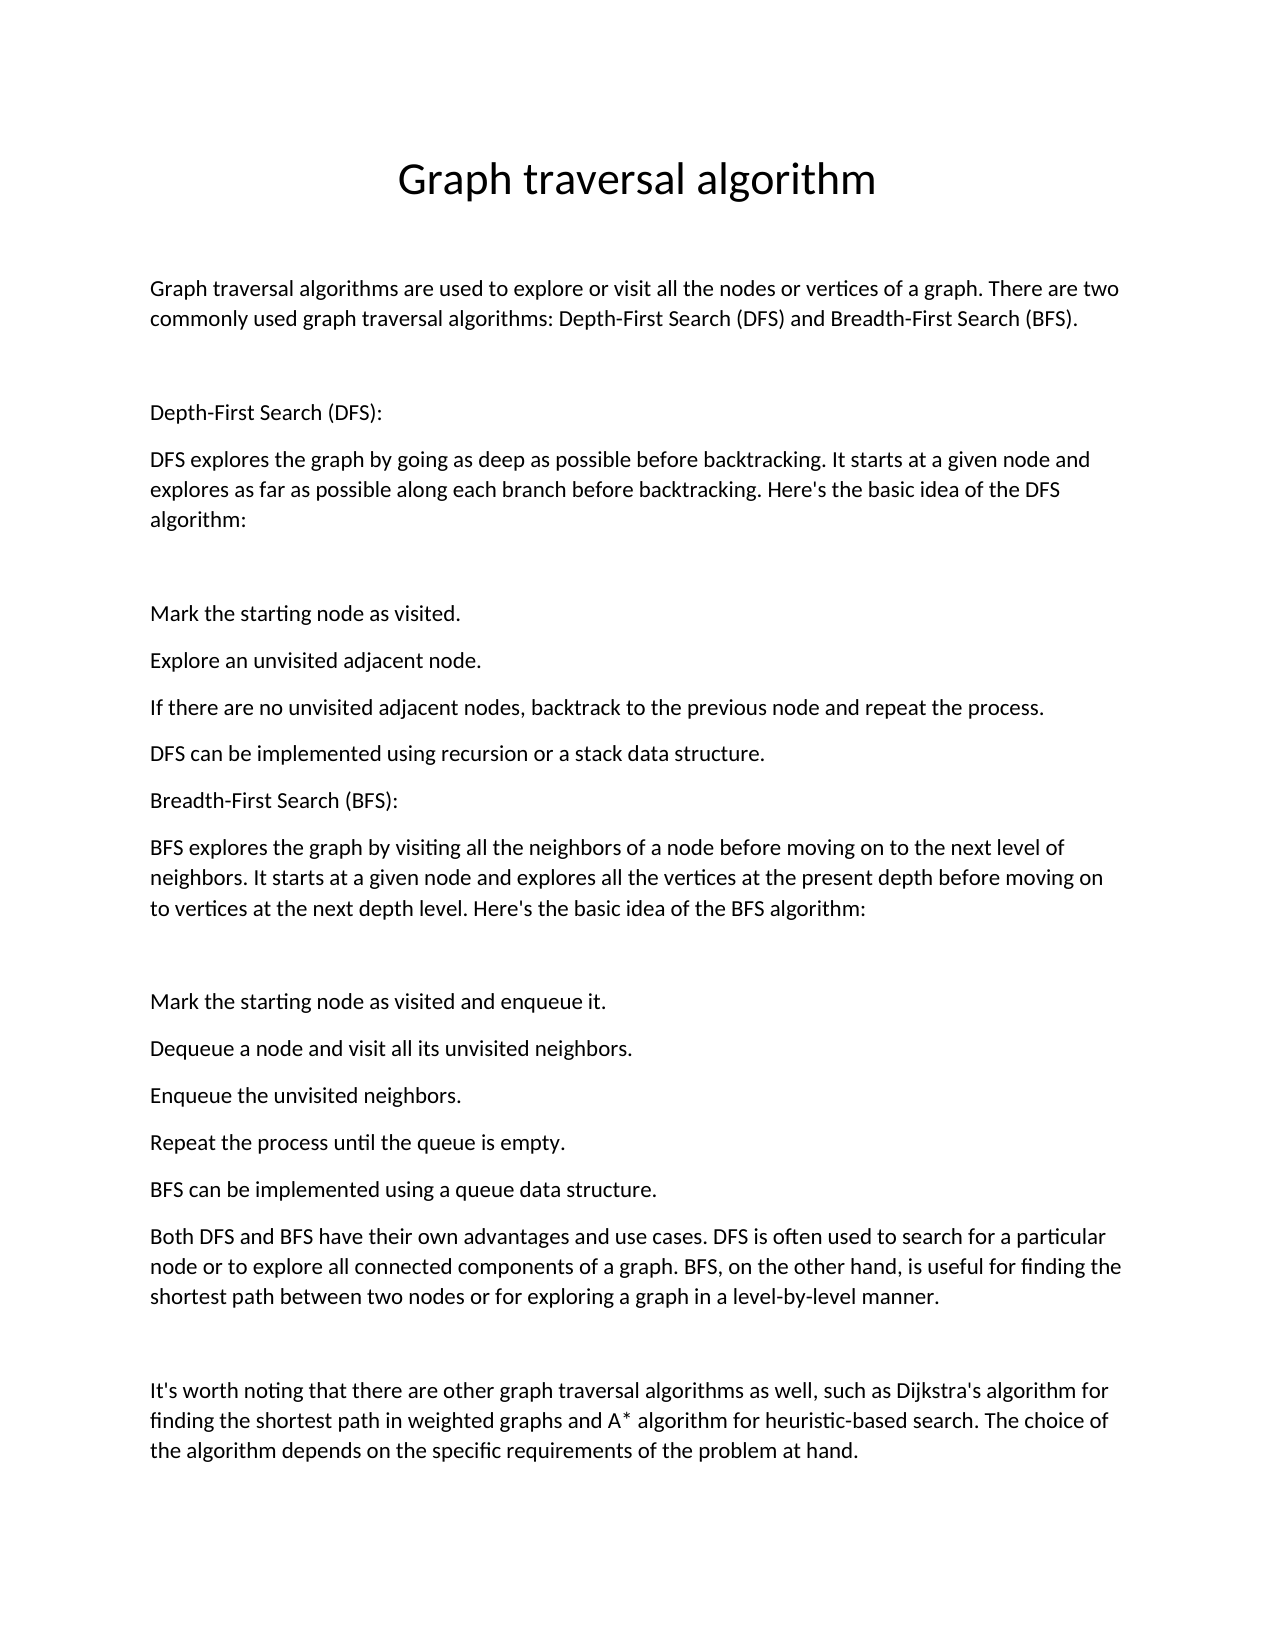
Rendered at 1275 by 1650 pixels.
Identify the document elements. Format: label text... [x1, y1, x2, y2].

text Graph traversal algorithms are used to explore or visit all the nodes or vertices of a graph. There are two commonly used graph traversal algorithms: Depth-First Search (DFS) and Breadth-First Search (BFS). [150, 274, 1125, 332]
text BFS explores the graph by visiting all the neighbors of a node before moving on to the next level of neighbors. It starts at a given node and explores all the vertices at the present depth before moving on to vertices at the next depth level. Here's the basic idea of the BFS algorithm: [150, 833, 1125, 922]
text Depth-First Search (DFS): [150, 398, 1125, 426]
text It's worth noting that there are other graph traversal algorithms as well, such as Dijkstra's algorithm for finding the shortest path in weighted graphs and A* algorithm for heuristic-based search. The choice of the algorithm depends on the specific requirements of the problem at hand. [150, 1376, 1125, 1464]
text DFS explores the graph by going as deep as possible before backtracking. It starts at a given node and explores as far as possible along each branch before backtracking. Here's the basic idea of the DFS algorithm: [150, 445, 1125, 533]
text BFS can be implemented using a queue data structure. [150, 1175, 1125, 1203]
text Explore an unvisited adjacent node. [150, 646, 1125, 674]
text Both DFS and BFS have their own advantages and use cases. DFS is often used to search for a particular node or to explore all connected components of a graph. BFS, on the other hand, is useful for finding the shortest path between two nodes or for exploring a graph in a level-by-level manner. [150, 1222, 1125, 1310]
text Repeat the process until the queue is empty. [150, 1128, 1125, 1156]
text Graph traversal algorithm [150, 150, 1125, 206]
text Breadth-First Search (BFS): [150, 786, 1125, 814]
text DFS can be implemented using recursion or a stack data structure. [150, 739, 1125, 767]
text If there are no unvisited adjacent nodes, backtrack to the previous node and repeat the process. [150, 693, 1125, 721]
text Dequeue a node and visit all its unvisited neighbors. [150, 1034, 1125, 1062]
text Enqueue the unvisited neighbors. [150, 1081, 1125, 1109]
text Mark the starting node as visited and enqueue it. [150, 987, 1125, 1015]
text Mark the starting node as visited. [150, 599, 1125, 627]
